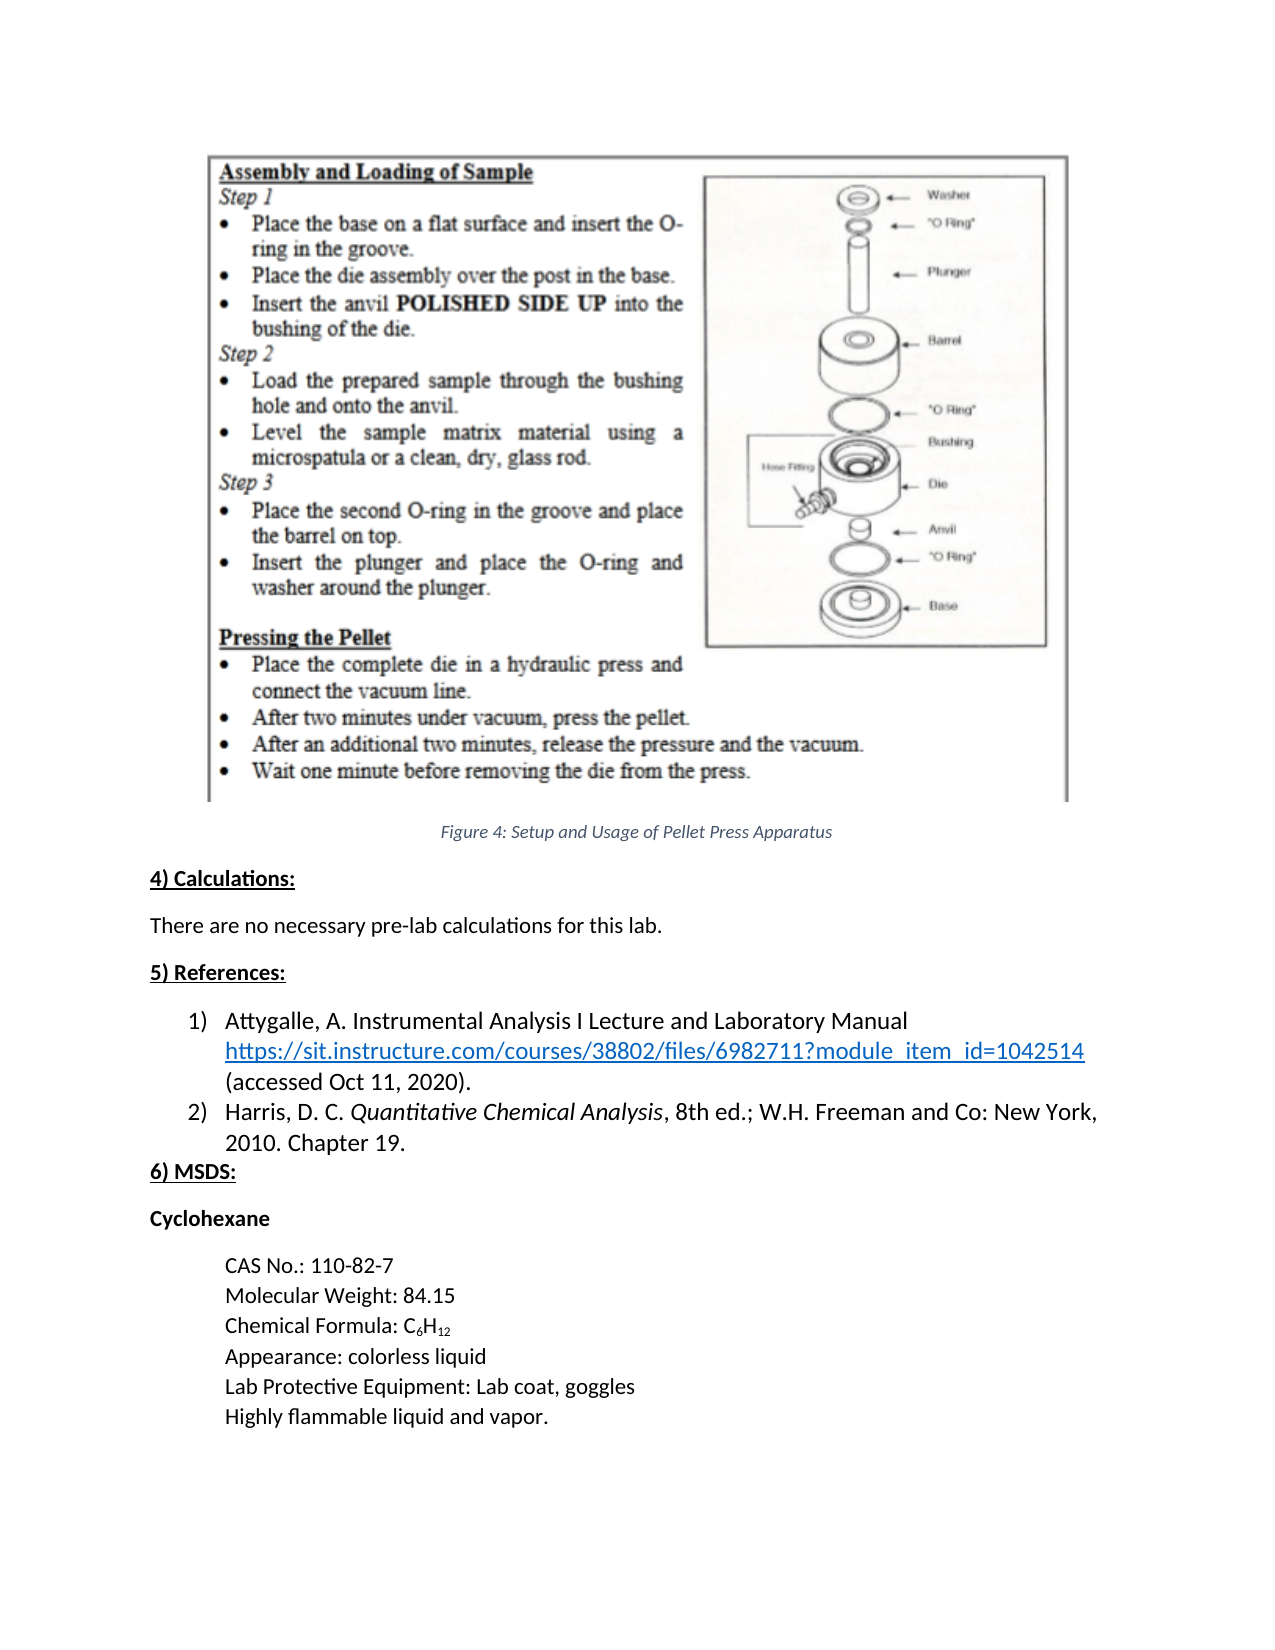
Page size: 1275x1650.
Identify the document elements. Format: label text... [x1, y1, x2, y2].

list Harris, D. C. Quantitative Chemical Analysis, 8th ed.; W.H. Freeman and Co: New York, 2010. Chapter 19. [187, 1096, 1115, 1157]
text CAS No.: 110-82-7 Molecular Weight: 84.15 Chemical Formula: C6H12 Appearance: colorless liquid Lab Protective Equipment: Lab coat, goggles Highly flammable liquid and vapor. [225, 1251, 1125, 1430]
text 5) References: [150, 958, 1125, 986]
list Attygalle, A. Instrumental Analysis I Lecture and Laboratory Manual https://sit.instructure.com/courses/38802/files/6982711?module_item_id=1042514 (accessed Oct 11, 2020). [187, 1005, 1115, 1096]
text Figure 4: Setup and Usage of Pellet Press Apparatus [150, 820, 1125, 843]
text 6) MSDS: [150, 1157, 1125, 1185]
text There are no necessary pre-lab calculations for this lab. [150, 911, 1125, 939]
picture [203, 150, 1072, 802]
text Cyclohexane [150, 1204, 1125, 1232]
text 4) Calculations: [150, 864, 1125, 892]
